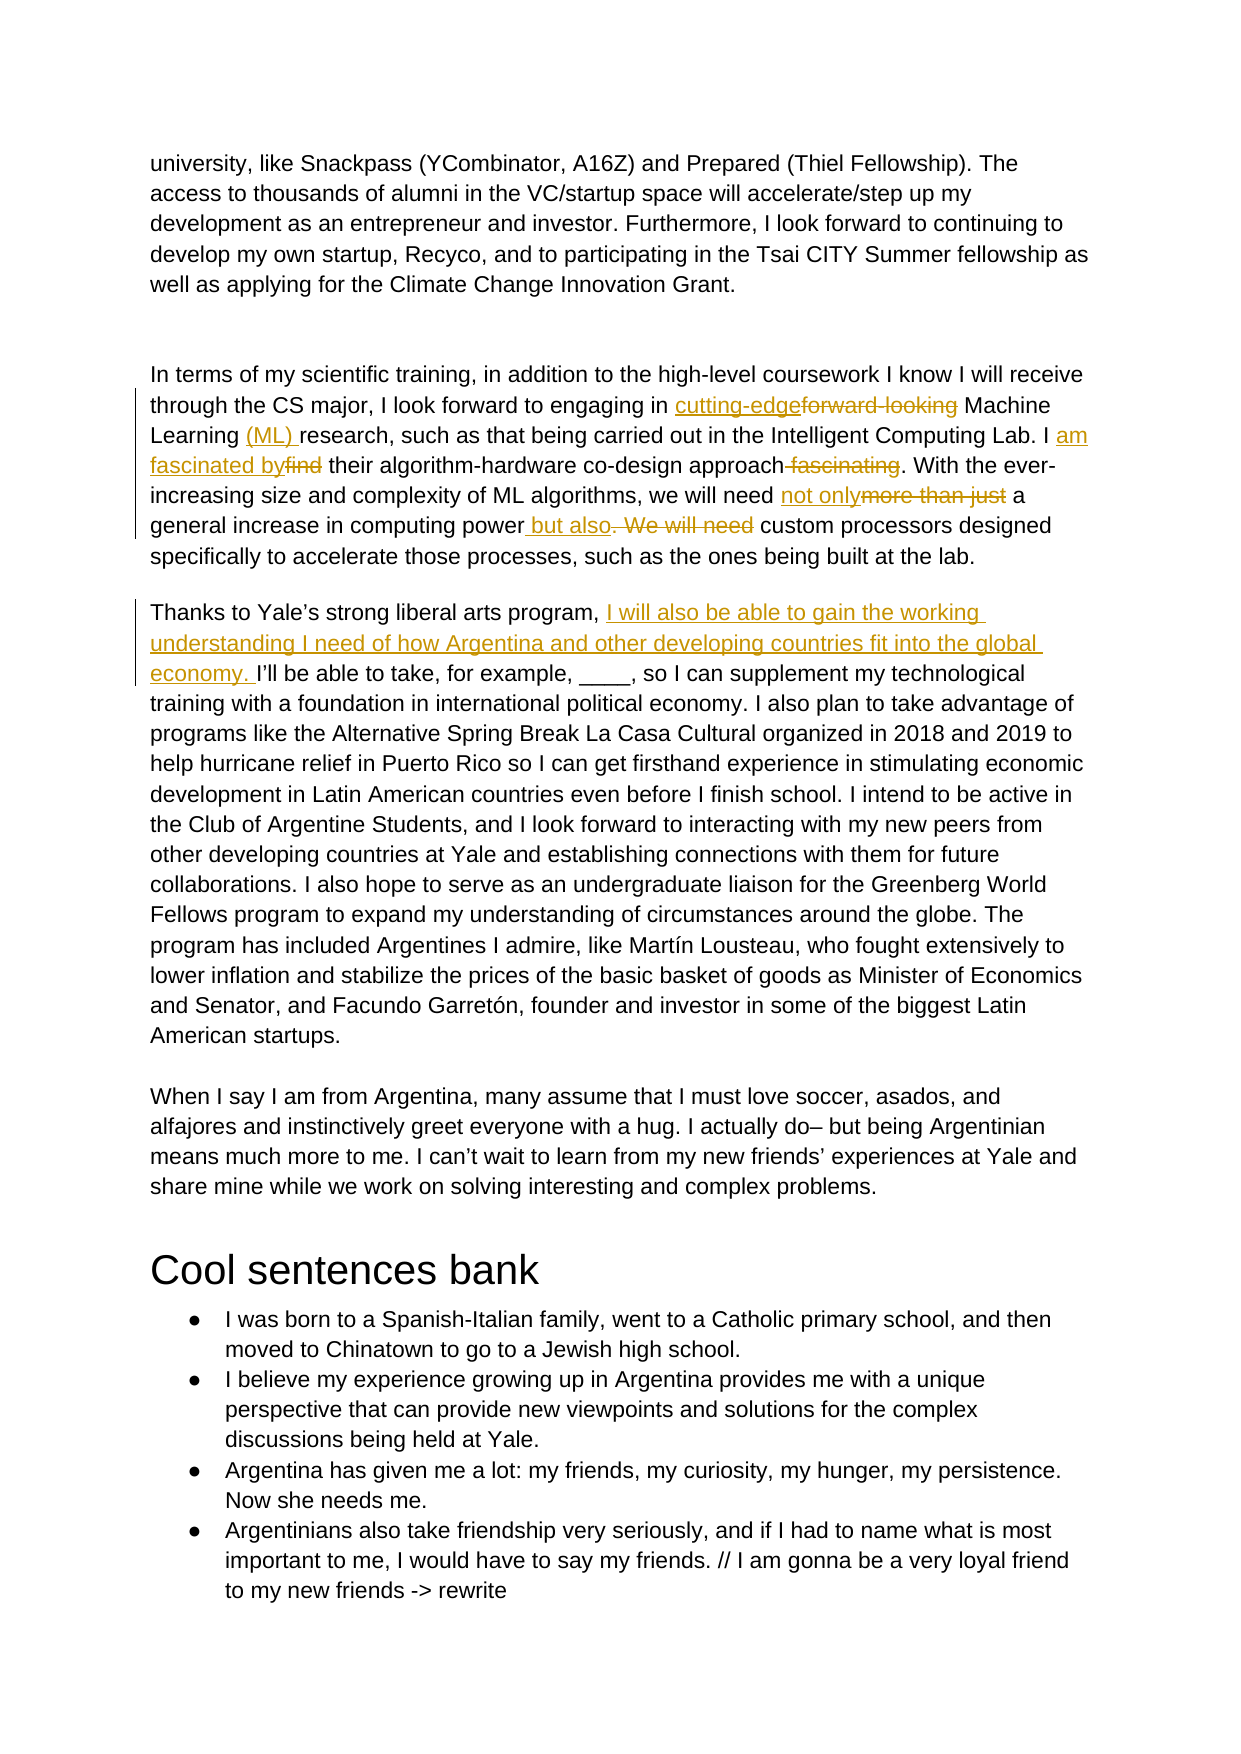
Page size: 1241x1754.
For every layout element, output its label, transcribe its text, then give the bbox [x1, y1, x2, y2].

text In terms of my scientific training, in addition to the high-level coursework I know I will receive through the CS major, I look forward to engaging in Machine Learning research, such as that being carried out in the Intelligent Computing Lab. I their algorithm-hardware co-design approach. With the ever-increasing size and complexity of ML algorithms, we will need a general increase in computing power custom processors designed specifically to accelerate those processes, such as the ones being built at the lab. [150, 361, 1090, 569]
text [150, 150, 1090, 297]
list Argentinians also take friendship very seriously, and if I had to name what is most important to me, I would have to say my friends. // I am gonna be a very loyal friend to my new friends -> rewrite [187, 1517, 1090, 1604]
list I was born to a Spanish-Italian family, went to a Catholic primary school, and then moved to Chinatown to go to a Jewish high school. [187, 1306, 1090, 1362]
list I believe my experience growing up in Argentina provides me with a unique perspective that can provide new viewpoints and solutions for the complex discussions being held at Yale. [187, 1366, 1090, 1453]
text When I say I am from Argentina, many assume that I must love soccer, asados, and alfajores and instinctively greet everyone with a hug. I actually do– but being Argentinian means much more to me. I can’t wait to learn from my new friends’ experiences at Yale and share mine while we work on solving interesting and complex problems. [150, 1083, 1090, 1199]
text Thanks to Yale’s strong liberal arts program, I’ll be able to take, for example, ____, so I can supplement my technological training with a foundation in international political economy. I also plan to take advantage of programs like the Alternative Spring Break La Casa Cultural organized in 2018 and 2019 to help hurricane relief in Puerto Rico so I can get firsthand experience in stimulating economic development in Latin American countries even before I finish school. I intend to be active in the Club of Argentine Students, and I look forward to interacting with my new peers from other developing countries at Yale and establishing connections with them for future collaborations. I also hope to serve as an undergraduate liaison for the Greenberg World Fellows program to expand my understanding of circumstances around the globe. The program has included Argentines I admire, like Martín Lousteau, who fought extensively to lower inflation and stabilize the prices of the basic basket of goods as Minister of Economics and Senator, and Facundo Garretón, founder and investor in some of the biggest Latin American startups. [150, 599, 1090, 1048]
list Argentina has given me a lot: my friends, my curiosity, my hunger, my persistence. Now she needs me. [187, 1457, 1090, 1513]
subtitle Cool sentences bank [150, 1245, 1090, 1293]
